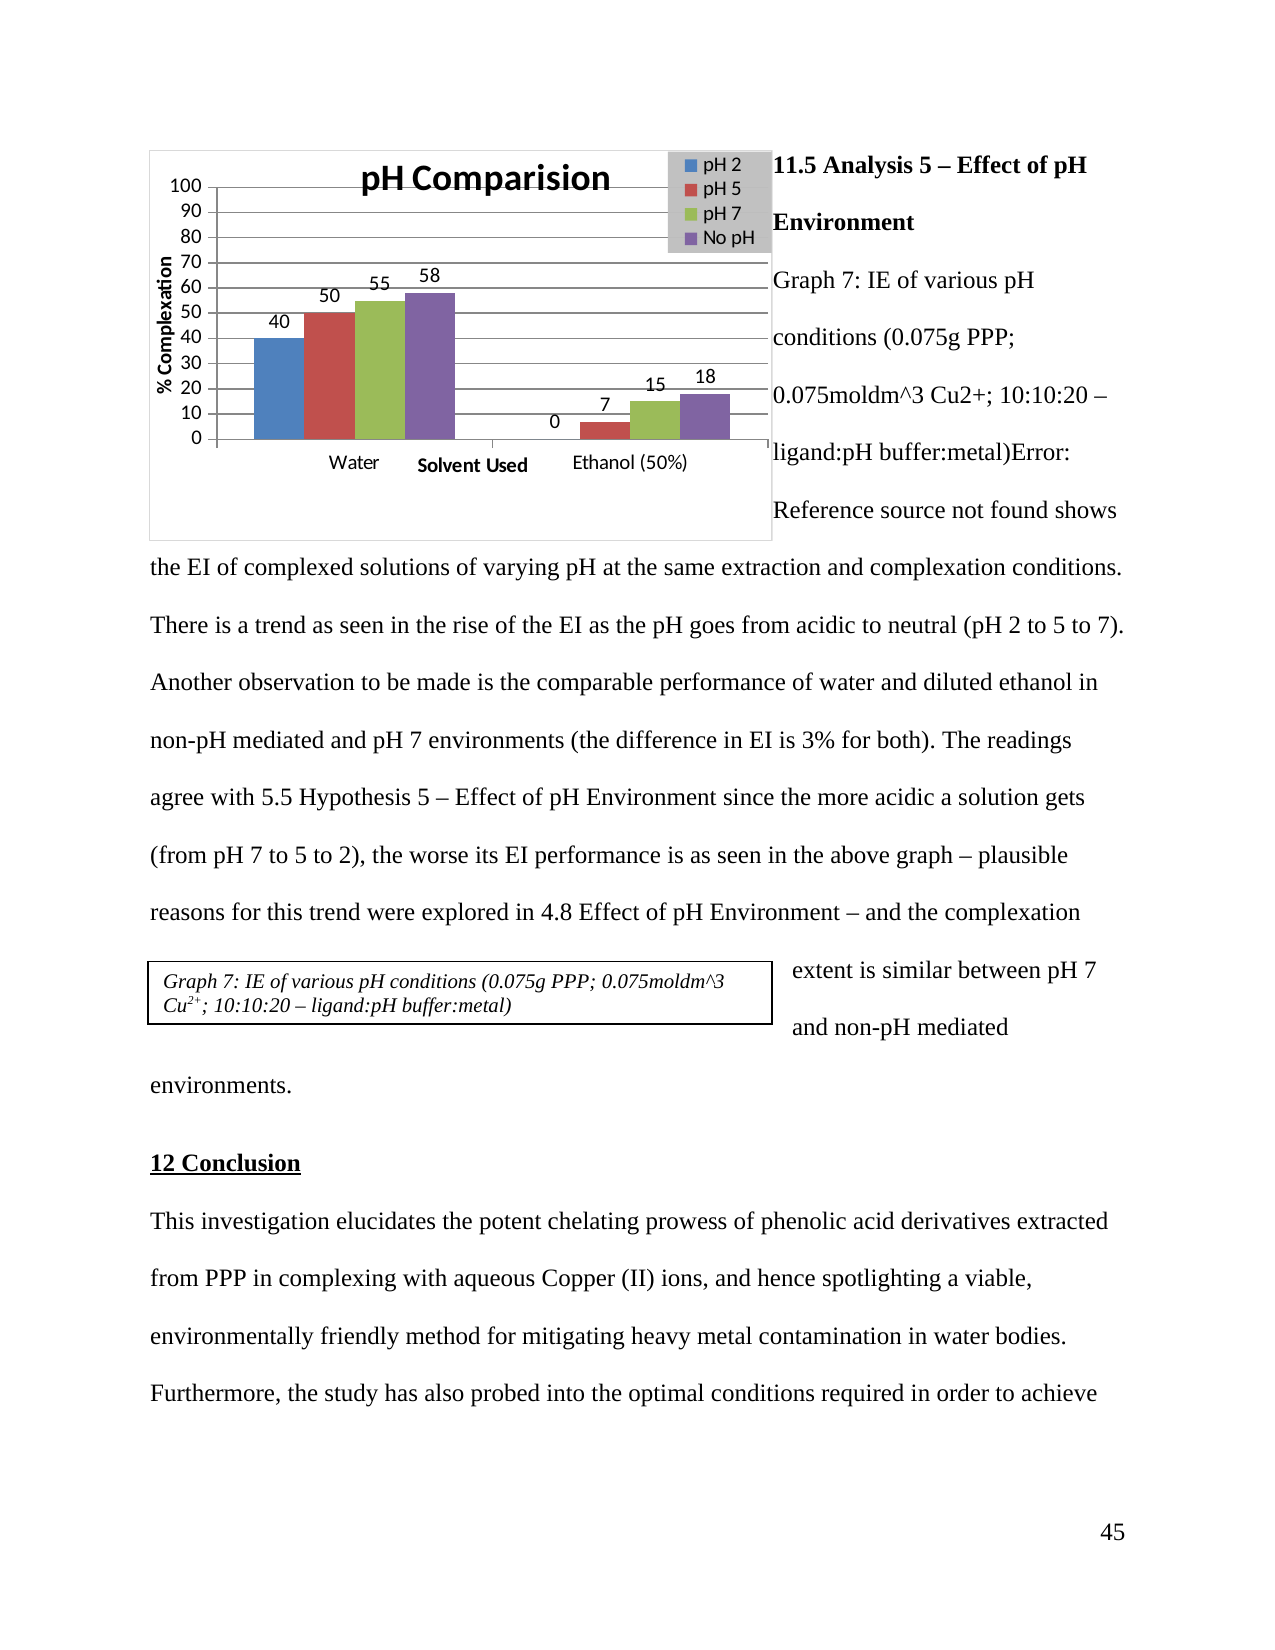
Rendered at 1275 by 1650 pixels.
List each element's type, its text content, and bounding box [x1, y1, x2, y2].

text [150, 1206, 1125, 1407]
subtitle 12 Conclusion [150, 1148, 1125, 1177]
subtitle 11.5 Analysis 5 – Effect of pH Environment [773, 150, 1125, 236]
